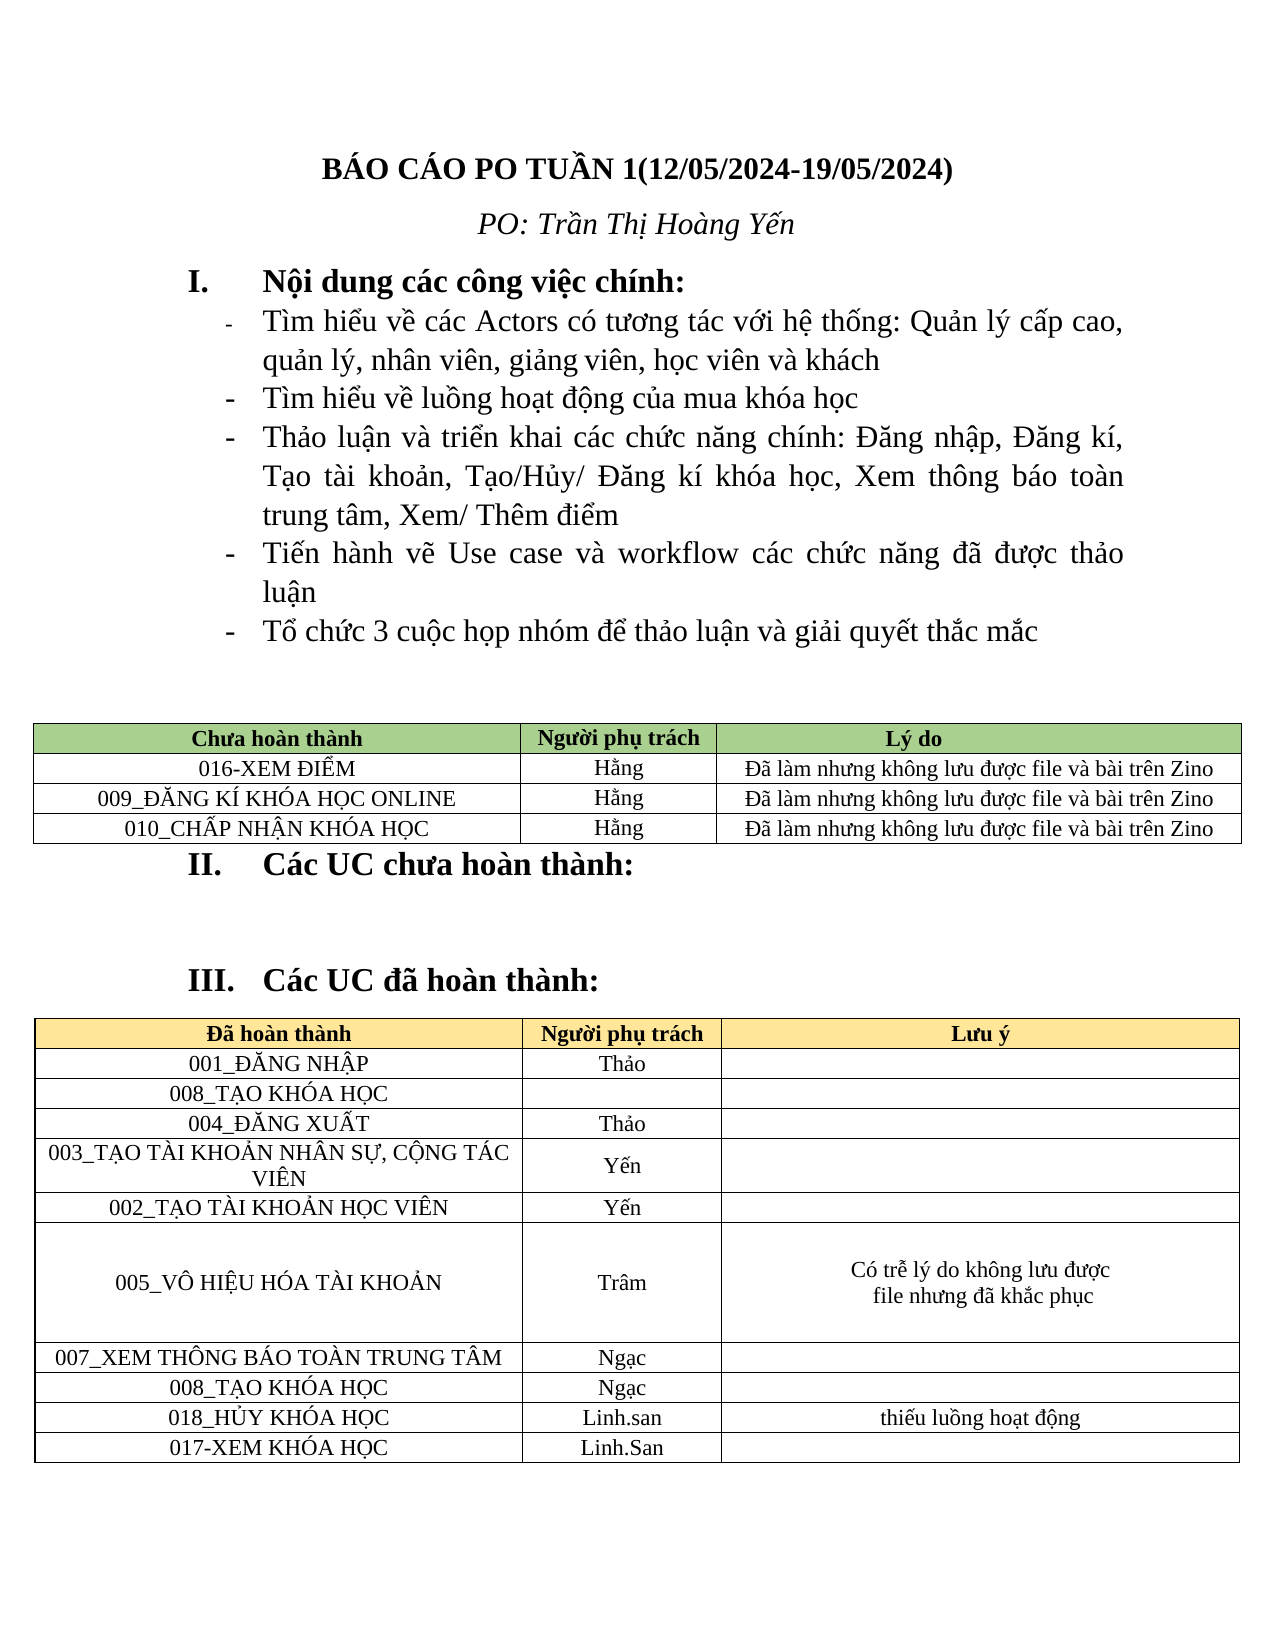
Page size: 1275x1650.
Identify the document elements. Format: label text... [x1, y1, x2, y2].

list Thảo luận và triển khai các chức năng chính: Đăng nhập, Đăng kí, Tạo tài khoản, Tạo/Hủy/ Đăng kí khóa học, Xem thông báo toàn trung tâm, Xem/ Thêm điểm [225, 418, 1125, 532]
table_cell Đã làm nhưng không lưu được file và bài trên Zino [717, 814, 1241, 843]
table_cell 008_TẠO KHÓA HỌC [36, 1079, 522, 1108]
table_cell 003_TẠO TÀI KHOẢN NHÂN SỰ, CỘNG TÁC VIÊN [36, 1139, 522, 1192]
table_cell [722, 1433, 1239, 1462]
table_cell Hằng [521, 814, 716, 843]
table_cell 005_VÔ HIỆU HÓA TÀI KHOẢN [36, 1223, 522, 1342]
table_header Lý do [717, 724, 1241, 753]
table_cell [523, 1079, 721, 1108]
table_cell 007_XEM THÔNG BÁO TOÀN TRUNG TÂM [36, 1343, 522, 1372]
table_cell 001_ĐĂNG NHẬP [36, 1049, 522, 1078]
table_cell Hằng [521, 754, 716, 783]
list Các UC đã hoàn thành: [187, 960, 1125, 998]
list Tìm hiểu về luồng hoạt động của mua khóa học [225, 380, 1125, 416]
table_header Người phụ trách [523, 1019, 721, 1048]
table_cell Yến [523, 1193, 721, 1222]
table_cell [722, 1223, 1239, 1342]
table_cell Ngạc [523, 1343, 721, 1372]
table_cell 010_CHẤP NHẬN KHÓA HỌC [34, 814, 520, 843]
table_cell [722, 1343, 1239, 1372]
table_header Người phụ trách [521, 724, 716, 753]
table_cell 017-XEM KHÓA HỌC [36, 1433, 522, 1462]
text BÁO CÁO PO TUẦN 1(12/05/2024-19/05/2024) [150, 150, 1125, 186]
list Tổ chức 3 cuộc họp nhóm để thảo luận và giải quyết thắc mắc [225, 612, 1125, 648]
table_cell 018_HỦY KHÓA HỌC [36, 1403, 522, 1432]
table_header Lưu ý [722, 1019, 1239, 1048]
list Tiến hành vẽ Use case và workflow các chức năng đã được thảo luận [225, 535, 1125, 609]
table_cell [722, 1139, 1239, 1192]
table_cell thiếu luồng hoạt động [722, 1403, 1239, 1432]
table_cell [722, 1079, 1239, 1108]
table_cell [722, 1193, 1239, 1222]
list Nội dung các công việc chính: [187, 261, 1125, 299]
table_cell Thảo [523, 1049, 721, 1078]
table_cell [722, 1373, 1239, 1402]
table_cell Hằng [521, 784, 716, 813]
table_cell Linh.san [523, 1403, 721, 1432]
table_cell 002_TẠO TÀI KHOẢN HỌC VIÊN [36, 1193, 522, 1222]
table_cell 009_ĐĂNG KÍ KHÓA HỌC ONLINE [34, 784, 520, 813]
table_cell 004_ĐĂNG XUẤT [36, 1109, 522, 1138]
list Các UC chưa hoàn thành: [187, 844, 1125, 882]
table_header Chưa hoàn thành [34, 724, 520, 753]
table_cell Yến [523, 1139, 721, 1192]
table_cell Đã làm nhưng không lưu được file và bài trên Zino [717, 784, 1241, 813]
list Tìm hiểu về các Actors có tương tác với hệ thống: Quản lý cấp cao, quản lý, nhân viên, giảng viên, học viên và khách [225, 302, 1125, 377]
table_cell Linh.San [523, 1433, 721, 1462]
table_cell Thảo [523, 1109, 721, 1138]
text PO: Trần Thị Hoàng Yến [150, 205, 1125, 241]
table_cell Trâm [523, 1223, 721, 1342]
table_cell Đã làm nhưng không lưu được file và bài trên Zino [717, 754, 1241, 783]
table_cell 008_TẠO KHÓA HỌC [36, 1373, 522, 1402]
table_cell [722, 1109, 1239, 1138]
table_cell 016-XEM ĐIỂM [34, 754, 520, 783]
table_cell [722, 1049, 1239, 1078]
table_cell Ngạc [523, 1373, 721, 1402]
table_header Đã hoàn thành [36, 1019, 522, 1048]
